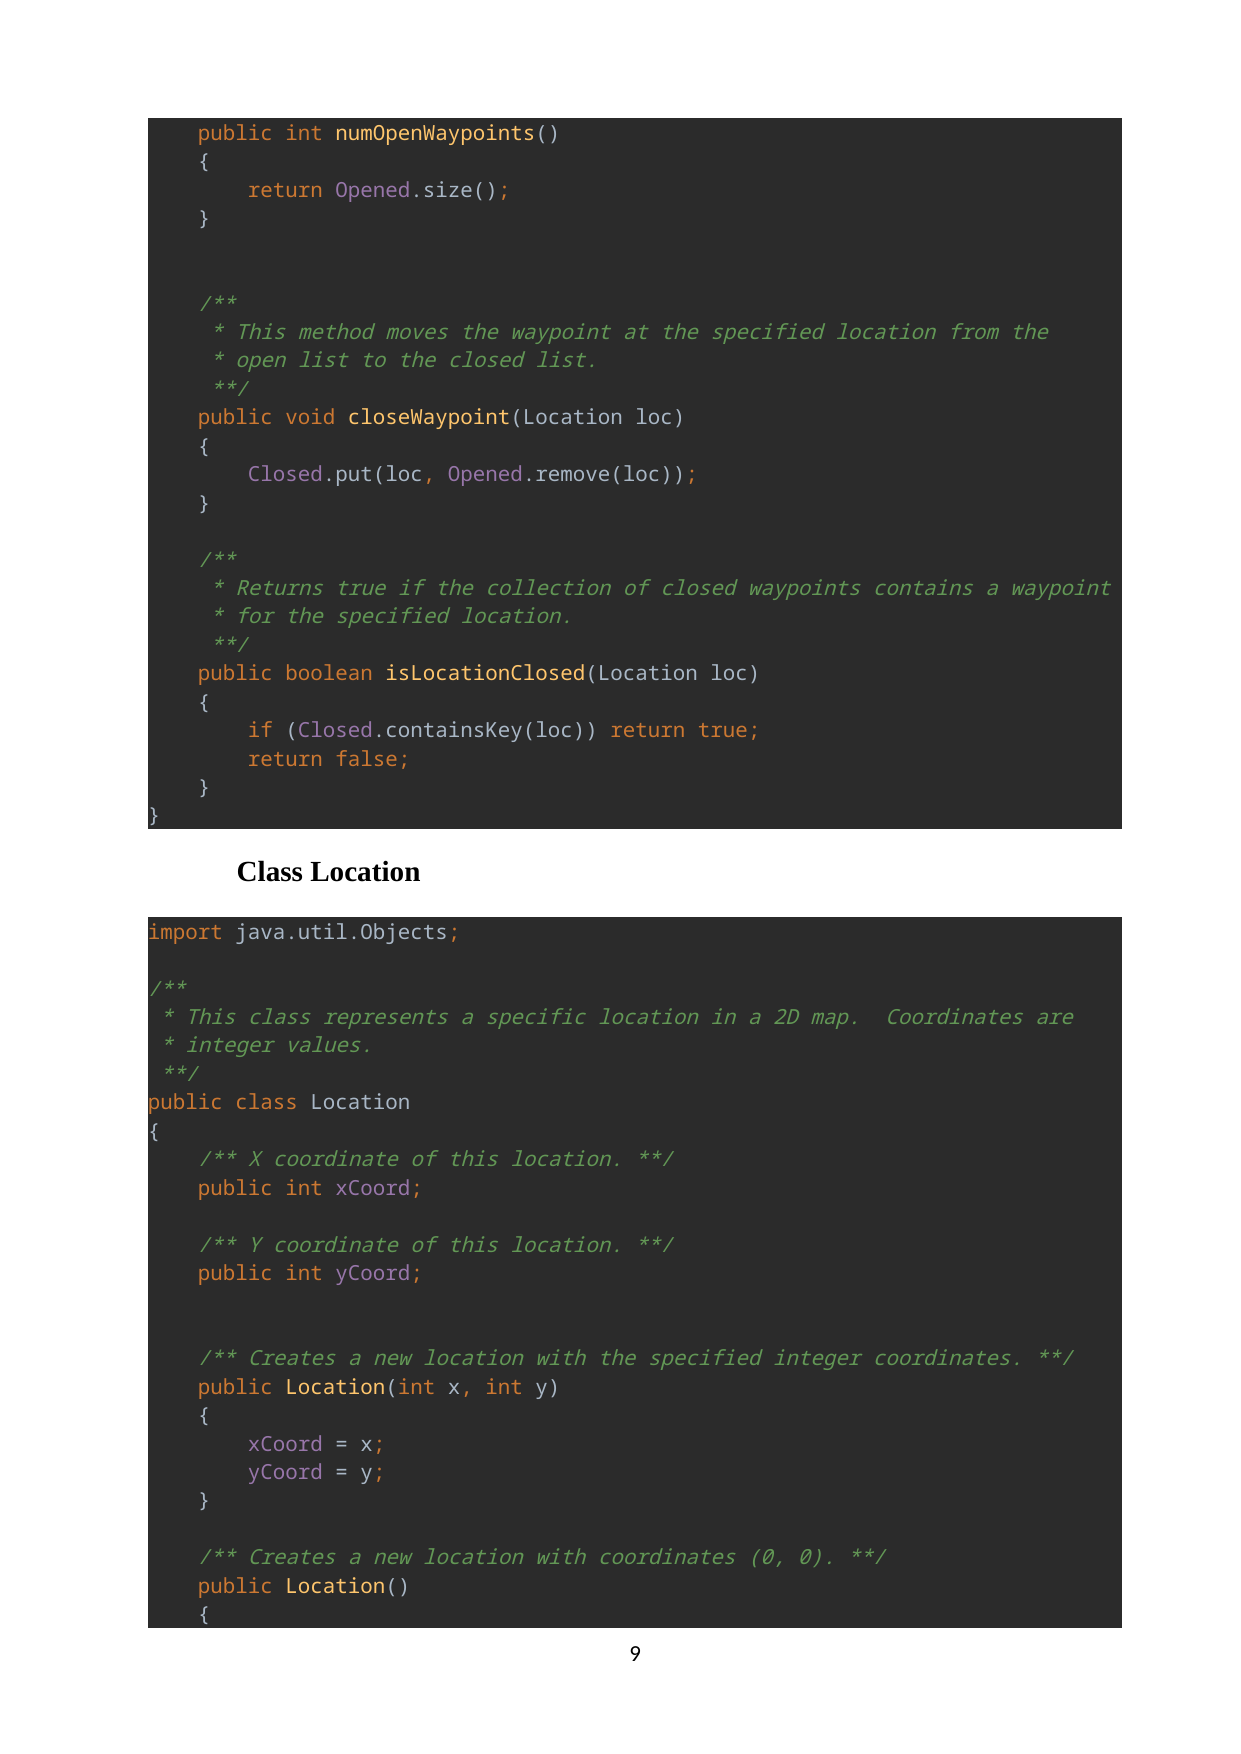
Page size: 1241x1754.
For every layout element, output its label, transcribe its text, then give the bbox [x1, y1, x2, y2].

text Class Location [148, 854, 1122, 888]
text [148, 118, 1122, 829]
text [148, 917, 1122, 1628]
